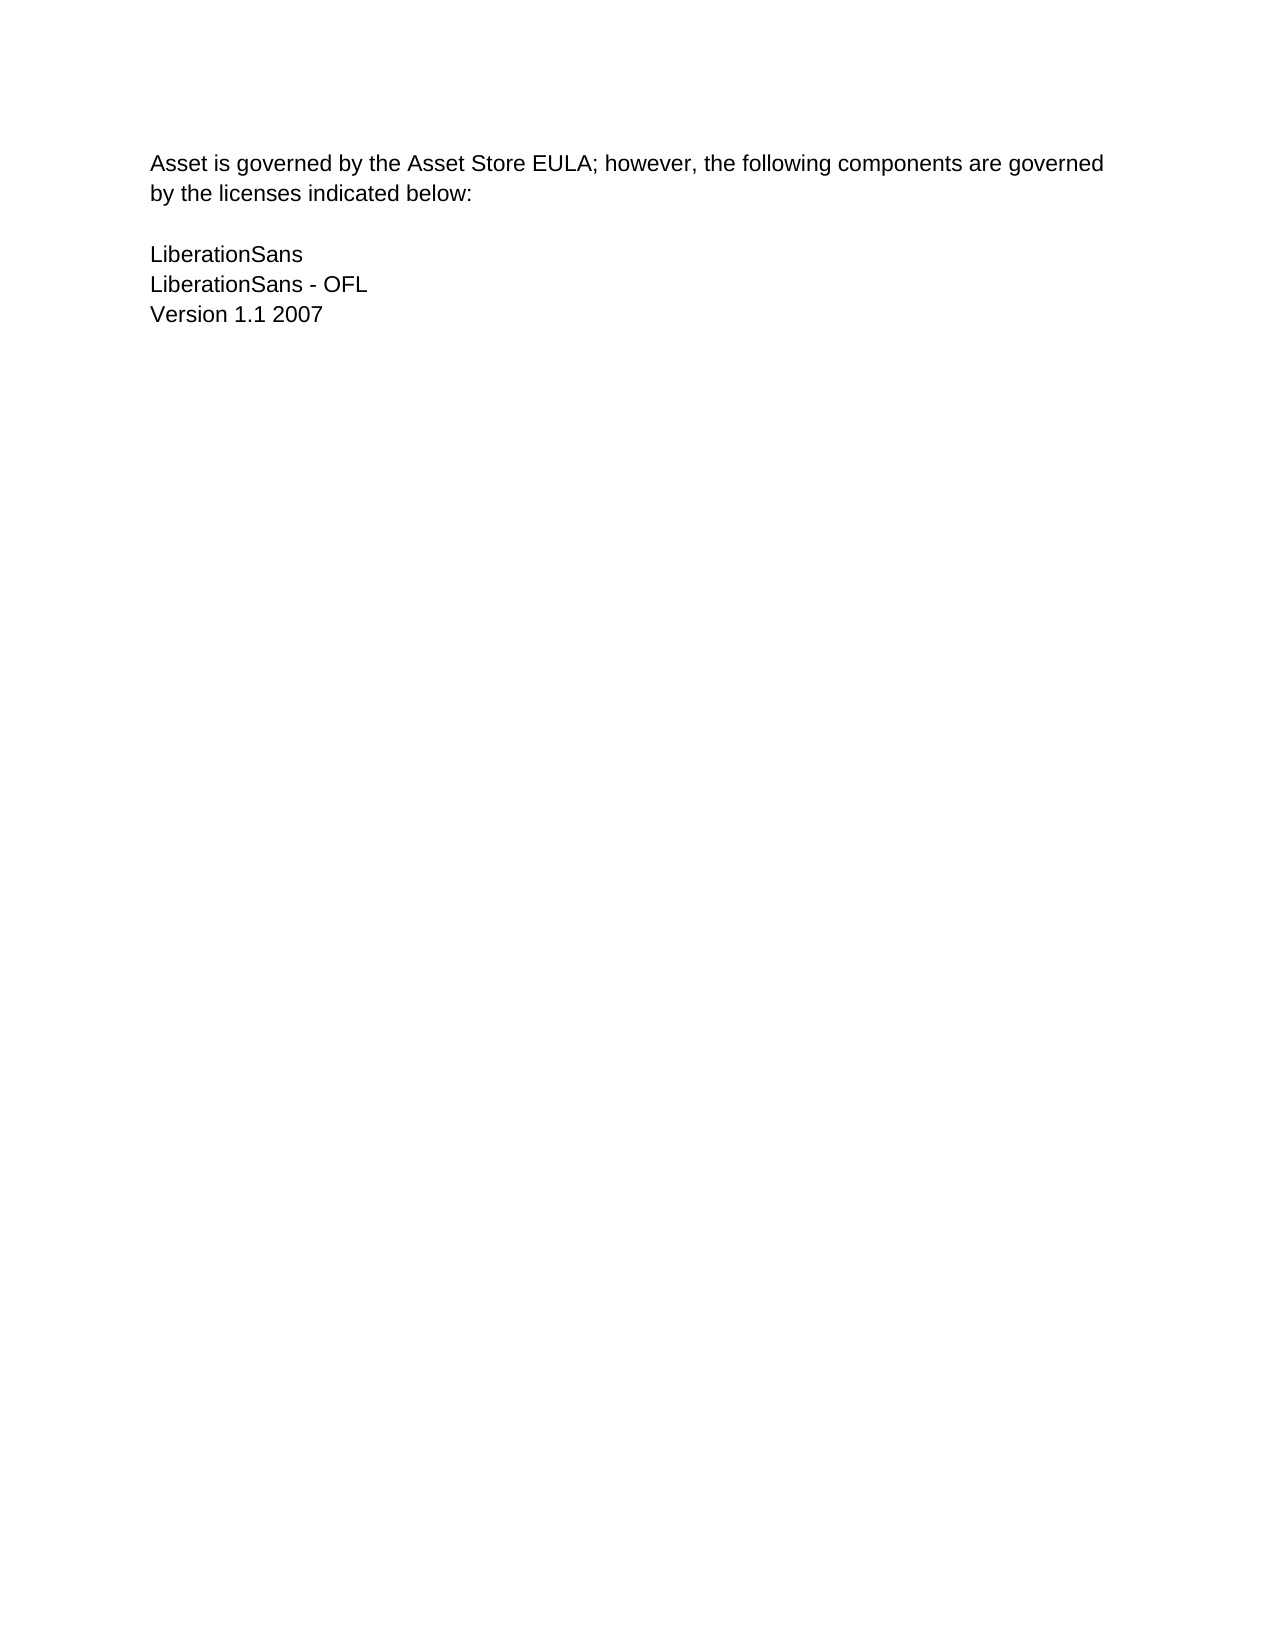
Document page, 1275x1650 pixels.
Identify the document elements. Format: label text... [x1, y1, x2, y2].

text LiberationSans - OFL [150, 271, 1125, 297]
text Version 1.1 2007 [150, 301, 1125, 327]
text Asset is governed by the Asset Store EULA; however, the following components are governed by the licenses indicated below: [150, 150, 1125, 207]
text LiberationSans [150, 241, 1125, 267]
